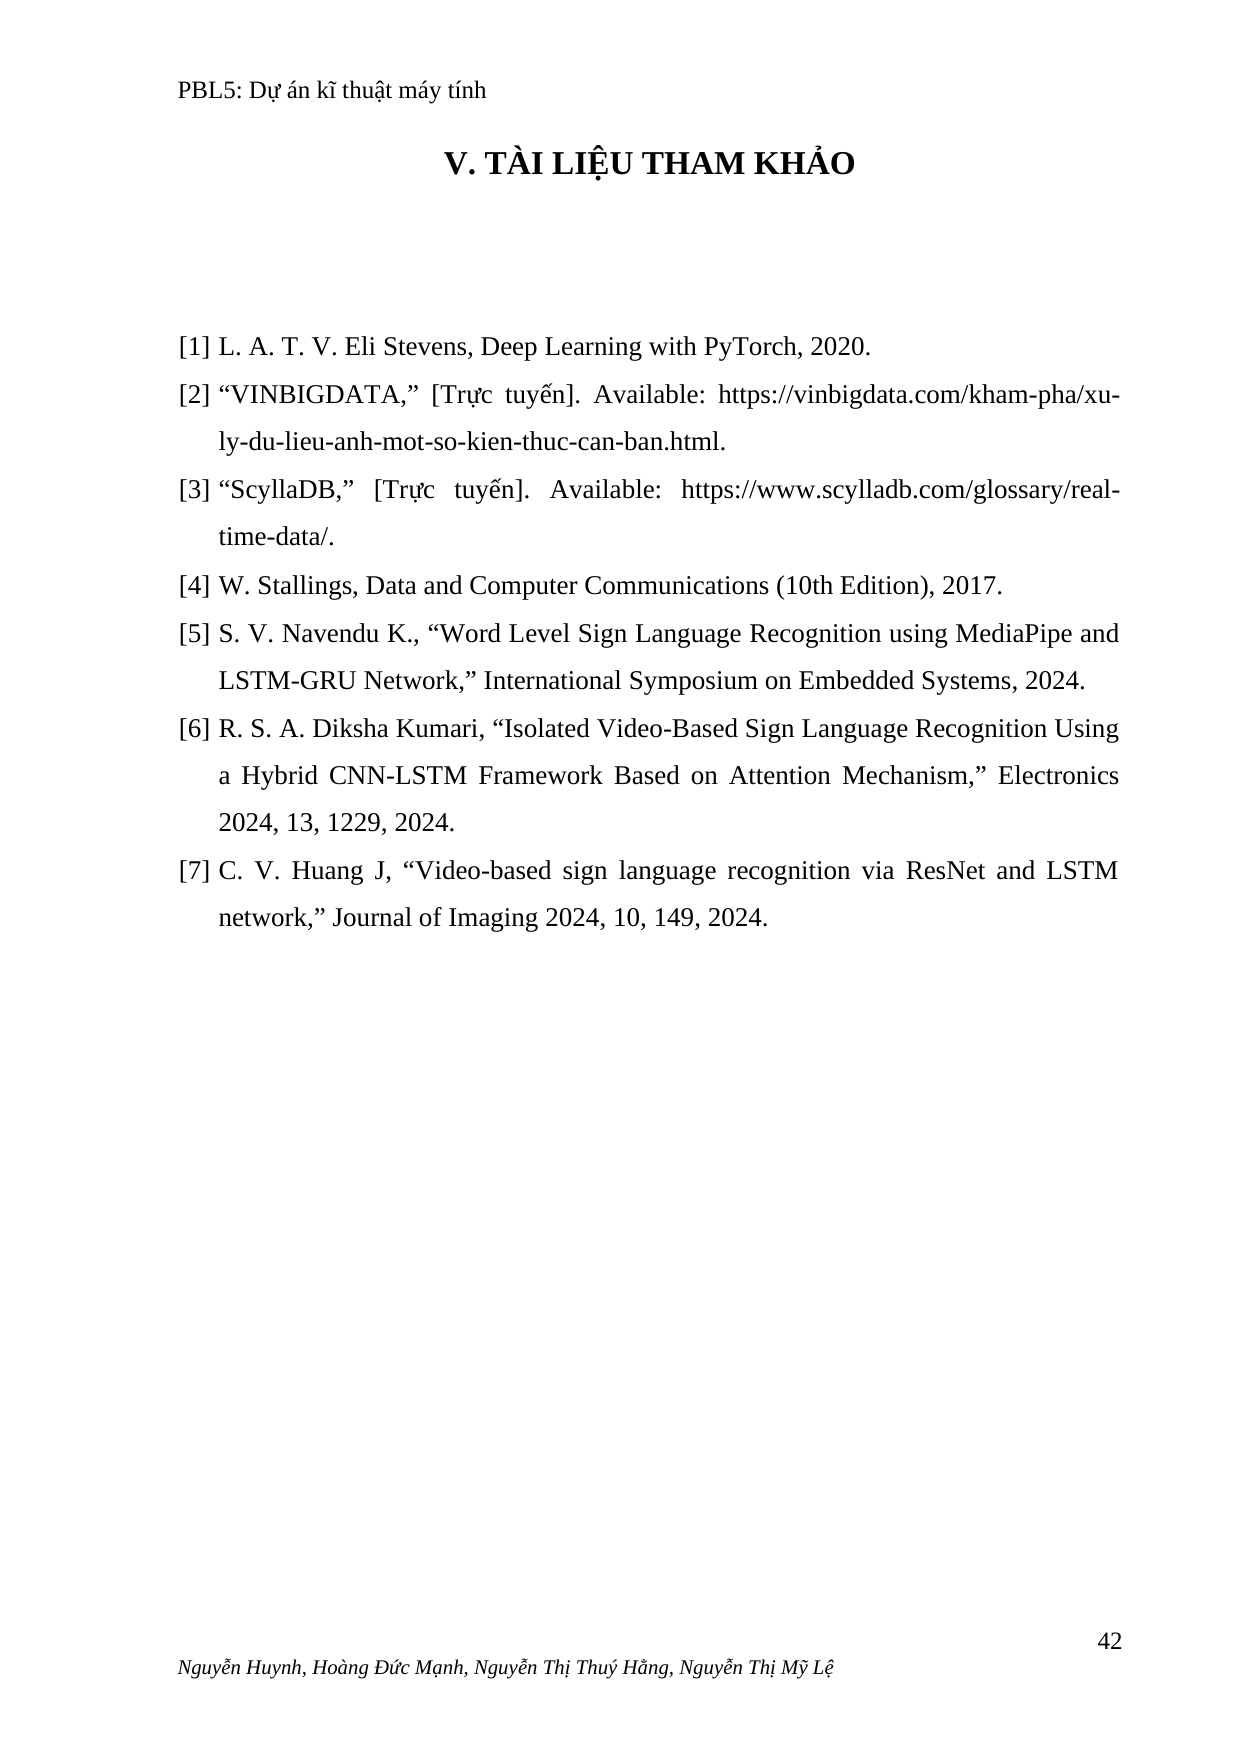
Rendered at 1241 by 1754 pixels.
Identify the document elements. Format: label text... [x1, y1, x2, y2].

subtitle V. TÀI LIỆU THAM KHẢO [177, 143, 1122, 181]
